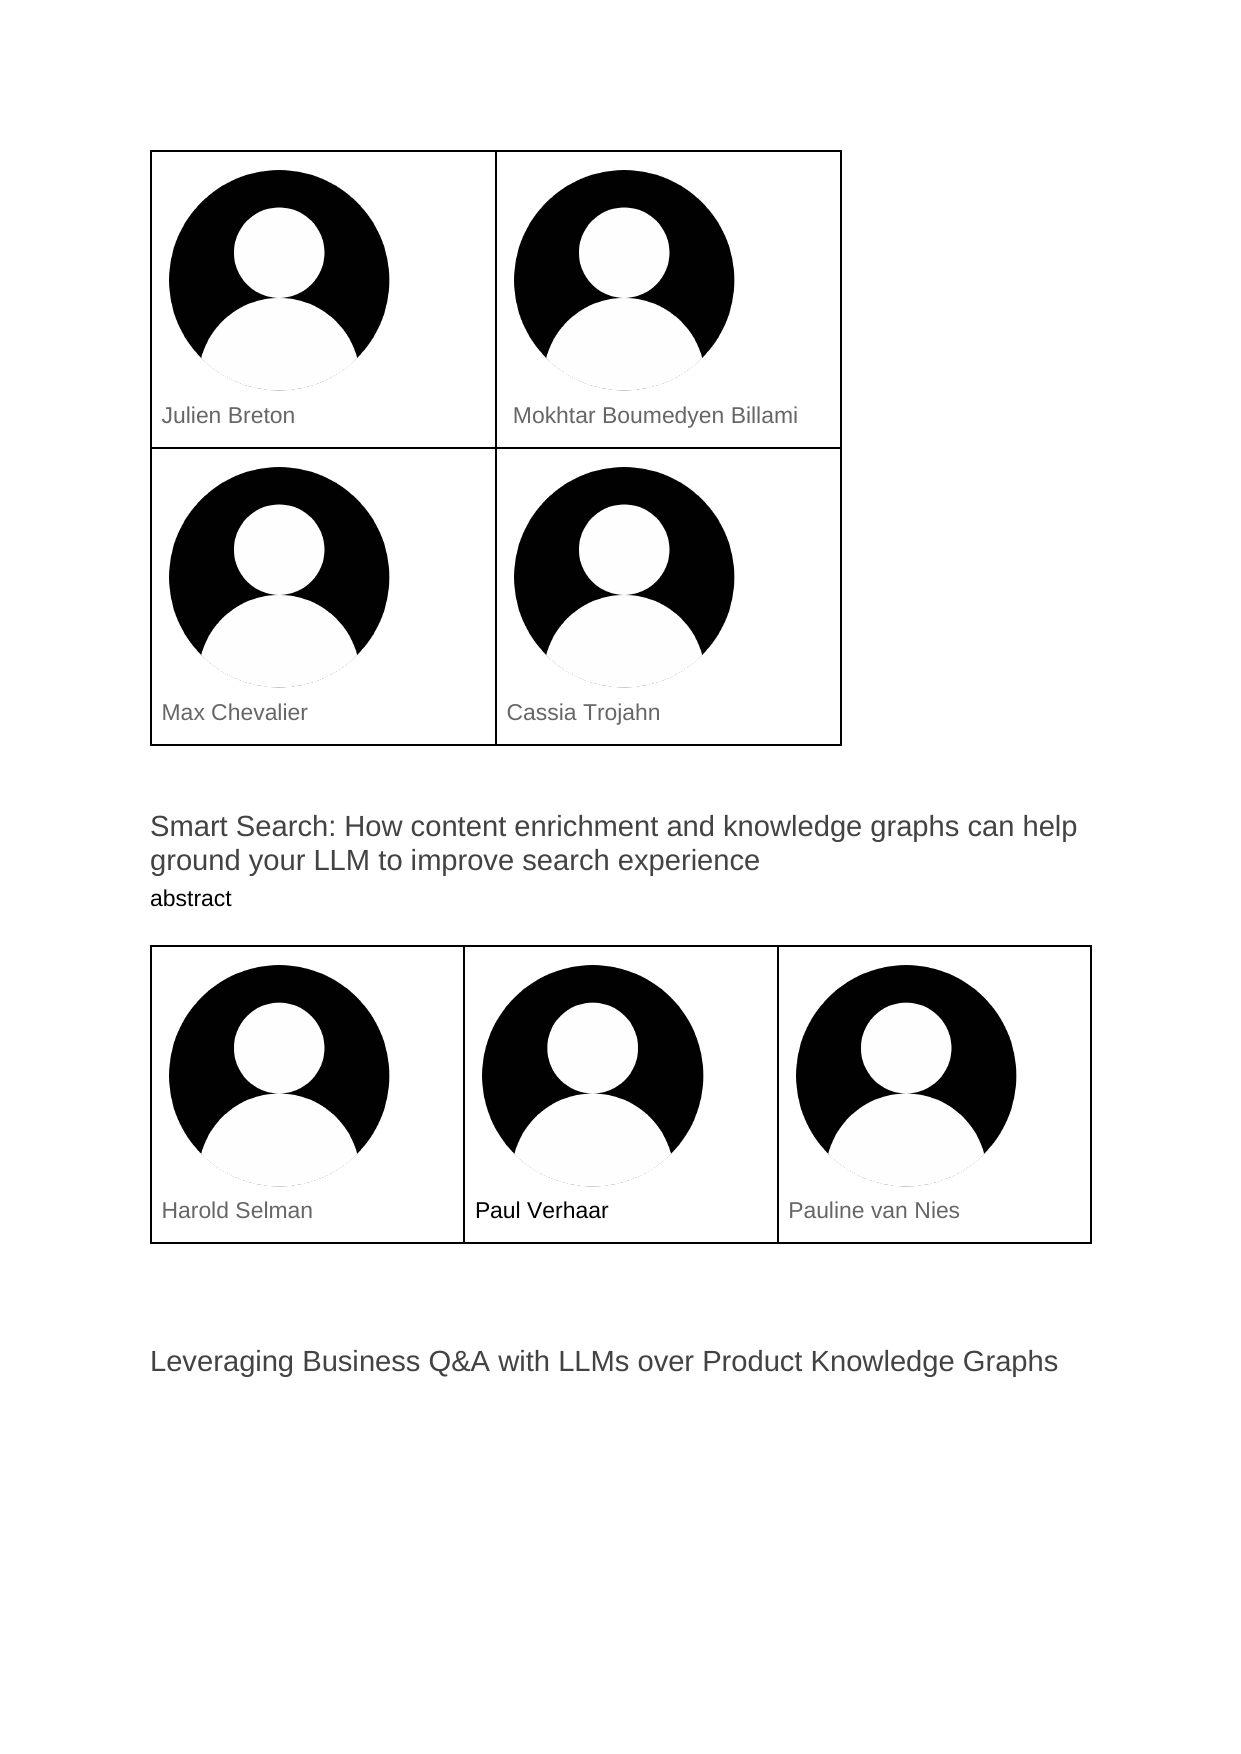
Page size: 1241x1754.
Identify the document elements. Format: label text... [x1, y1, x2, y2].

table_cell Cassia Trojahn [497, 449, 840, 744]
picture [161, 162, 397, 398]
picture [506, 162, 742, 398]
picture [506, 459, 742, 695]
table_header Julien Breton [152, 152, 495, 447]
table_cell Max Chevalier [152, 449, 495, 744]
picture [161, 957, 397, 1194]
table_header Mokhtar Boumedyen Billami [497, 152, 840, 447]
table_header Harold Selman [152, 947, 463, 1242]
picture [788, 957, 1024, 1194]
picture [161, 459, 397, 695]
subtitle Smart Search: How content enrichment and knowledge graphs can help ground your LLM to improve search experience [150, 809, 1090, 876]
picture [474, 957, 711, 1194]
subtitle Leveraging Business Q&A with LLMs over Product Knowledge Graphs [150, 1344, 1090, 1378]
table_header Paul Verhaar [465, 947, 777, 1242]
table_header Pauline van Nies [779, 947, 1090, 1242]
text abstract [150, 885, 1090, 911]
